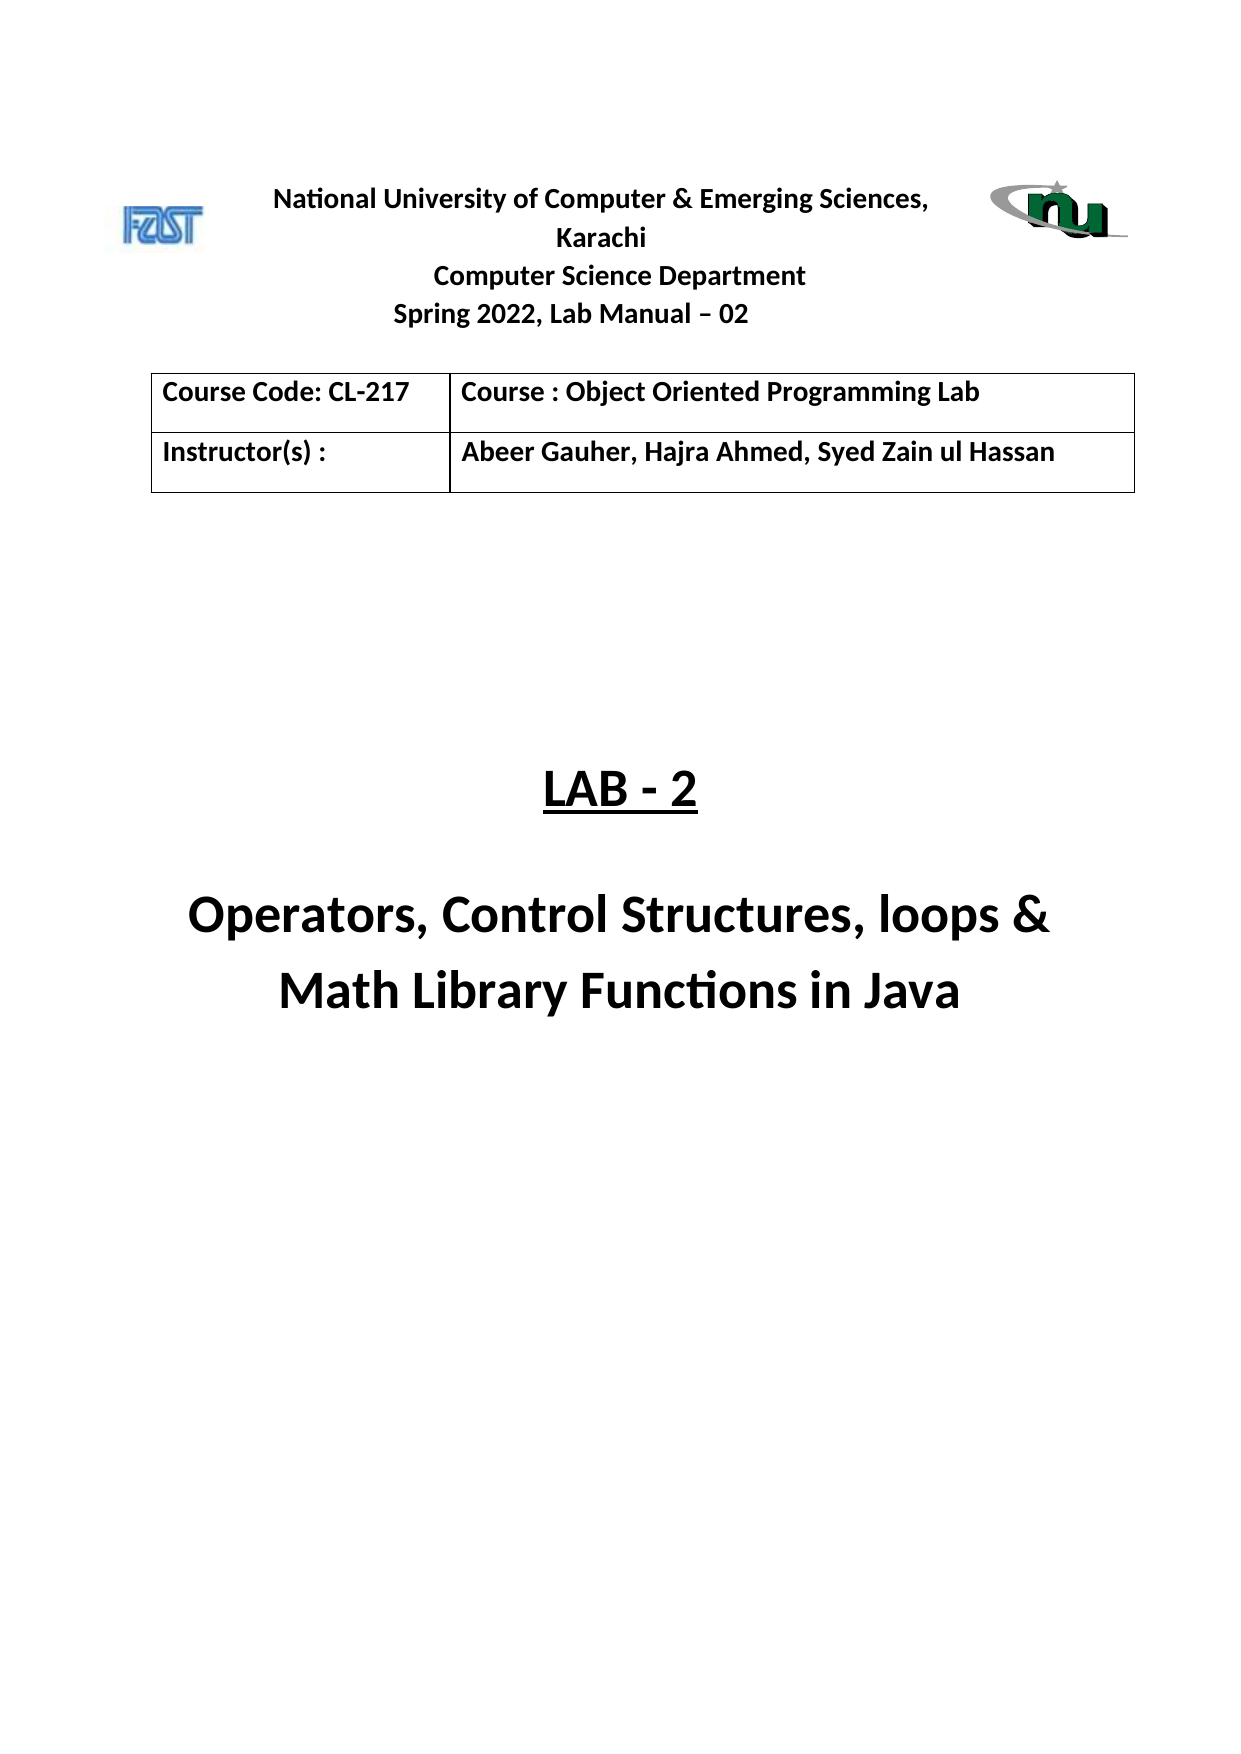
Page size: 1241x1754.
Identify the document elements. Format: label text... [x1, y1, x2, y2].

picture [103, 206, 212, 253]
text Computer Science Department [150, 257, 1090, 293]
subtitle Operators, Control Structures, loops & Math Library Functions in JavaCONTENTS: [150, 880, 1090, 1022]
table_header Course : Object Oriented Programming Lab [451, 374, 1134, 432]
table_header Course Code: CL-217 [152, 374, 449, 432]
text National University of Computer & Emerging Sciences, Karachi [150, 180, 1090, 254]
table_cell Abeer Gauher, Hajra Ahmed, Syed Zain ul Hassan [451, 433, 1134, 492]
text LAB - 2 [150, 754, 1090, 820]
table_cell Instructor(s) : [152, 433, 449, 492]
text Spring 2022, Lab Manual – 02 [150, 296, 1090, 331]
